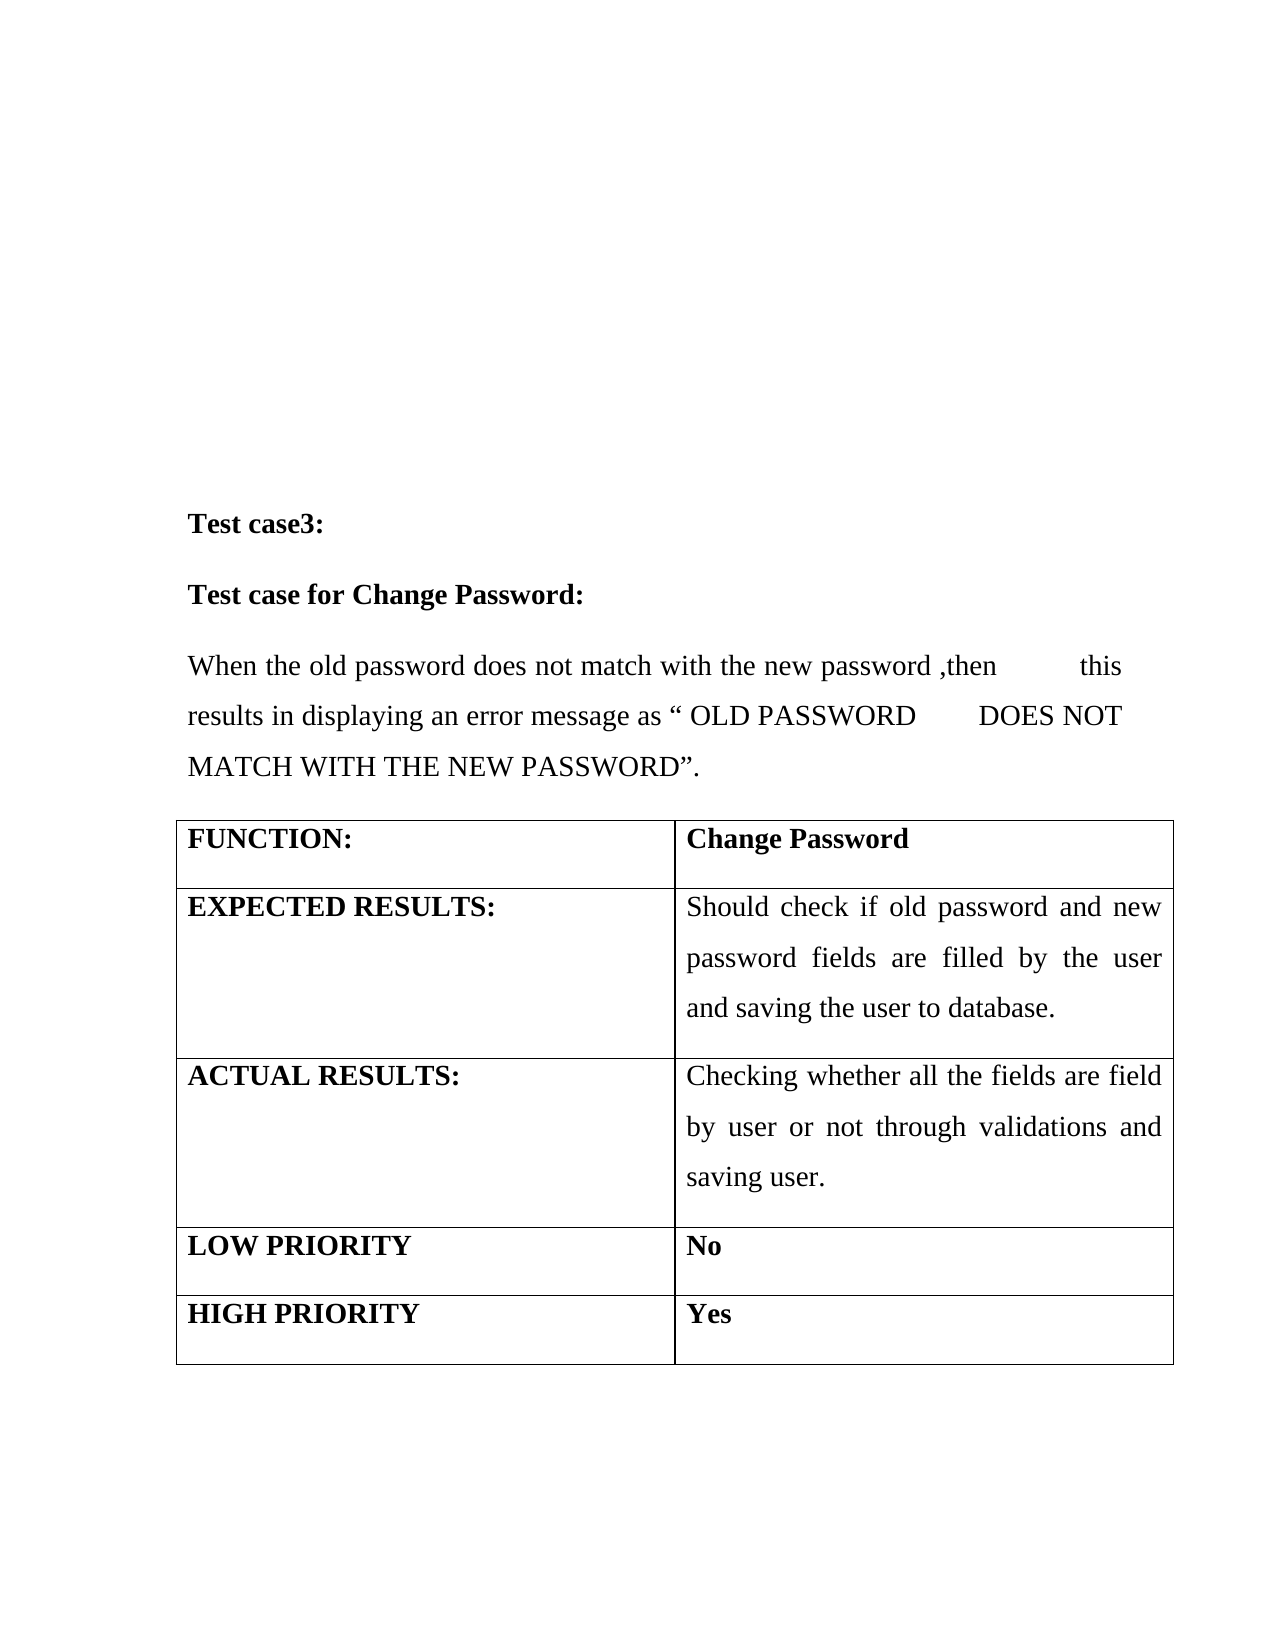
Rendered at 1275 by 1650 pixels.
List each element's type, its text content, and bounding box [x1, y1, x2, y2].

table_header FUNCTION: [177, 821, 674, 888]
table_cell HIGH PRIORITY [177, 1296, 674, 1364]
table_cell EXPECTED RESULTS: [177, 889, 674, 1057]
table_header Change Password [676, 821, 1173, 888]
table_cell ACTUAL RESULTS: [177, 1059, 674, 1227]
table_cell Checking whether all the fields are field by user or not through validations and saving user. [676, 1059, 1173, 1227]
table_cell Yes [676, 1296, 1173, 1364]
table_cell Should check if old password and new password fields are filled by the user and saving the user to database. [676, 889, 1173, 1057]
text When the old password does not match with the new password ,then this results in displaying an error message as “ OLD PASSWORD DOES NOT MATCH WITH THE NEW PASSWORD”. [187, 648, 1125, 782]
text Test case for Change Password: [187, 577, 1125, 610]
text Test case3: [187, 506, 1125, 539]
table_cell No [676, 1228, 1173, 1295]
table_cell LOW PRIORITY [177, 1228, 674, 1295]
